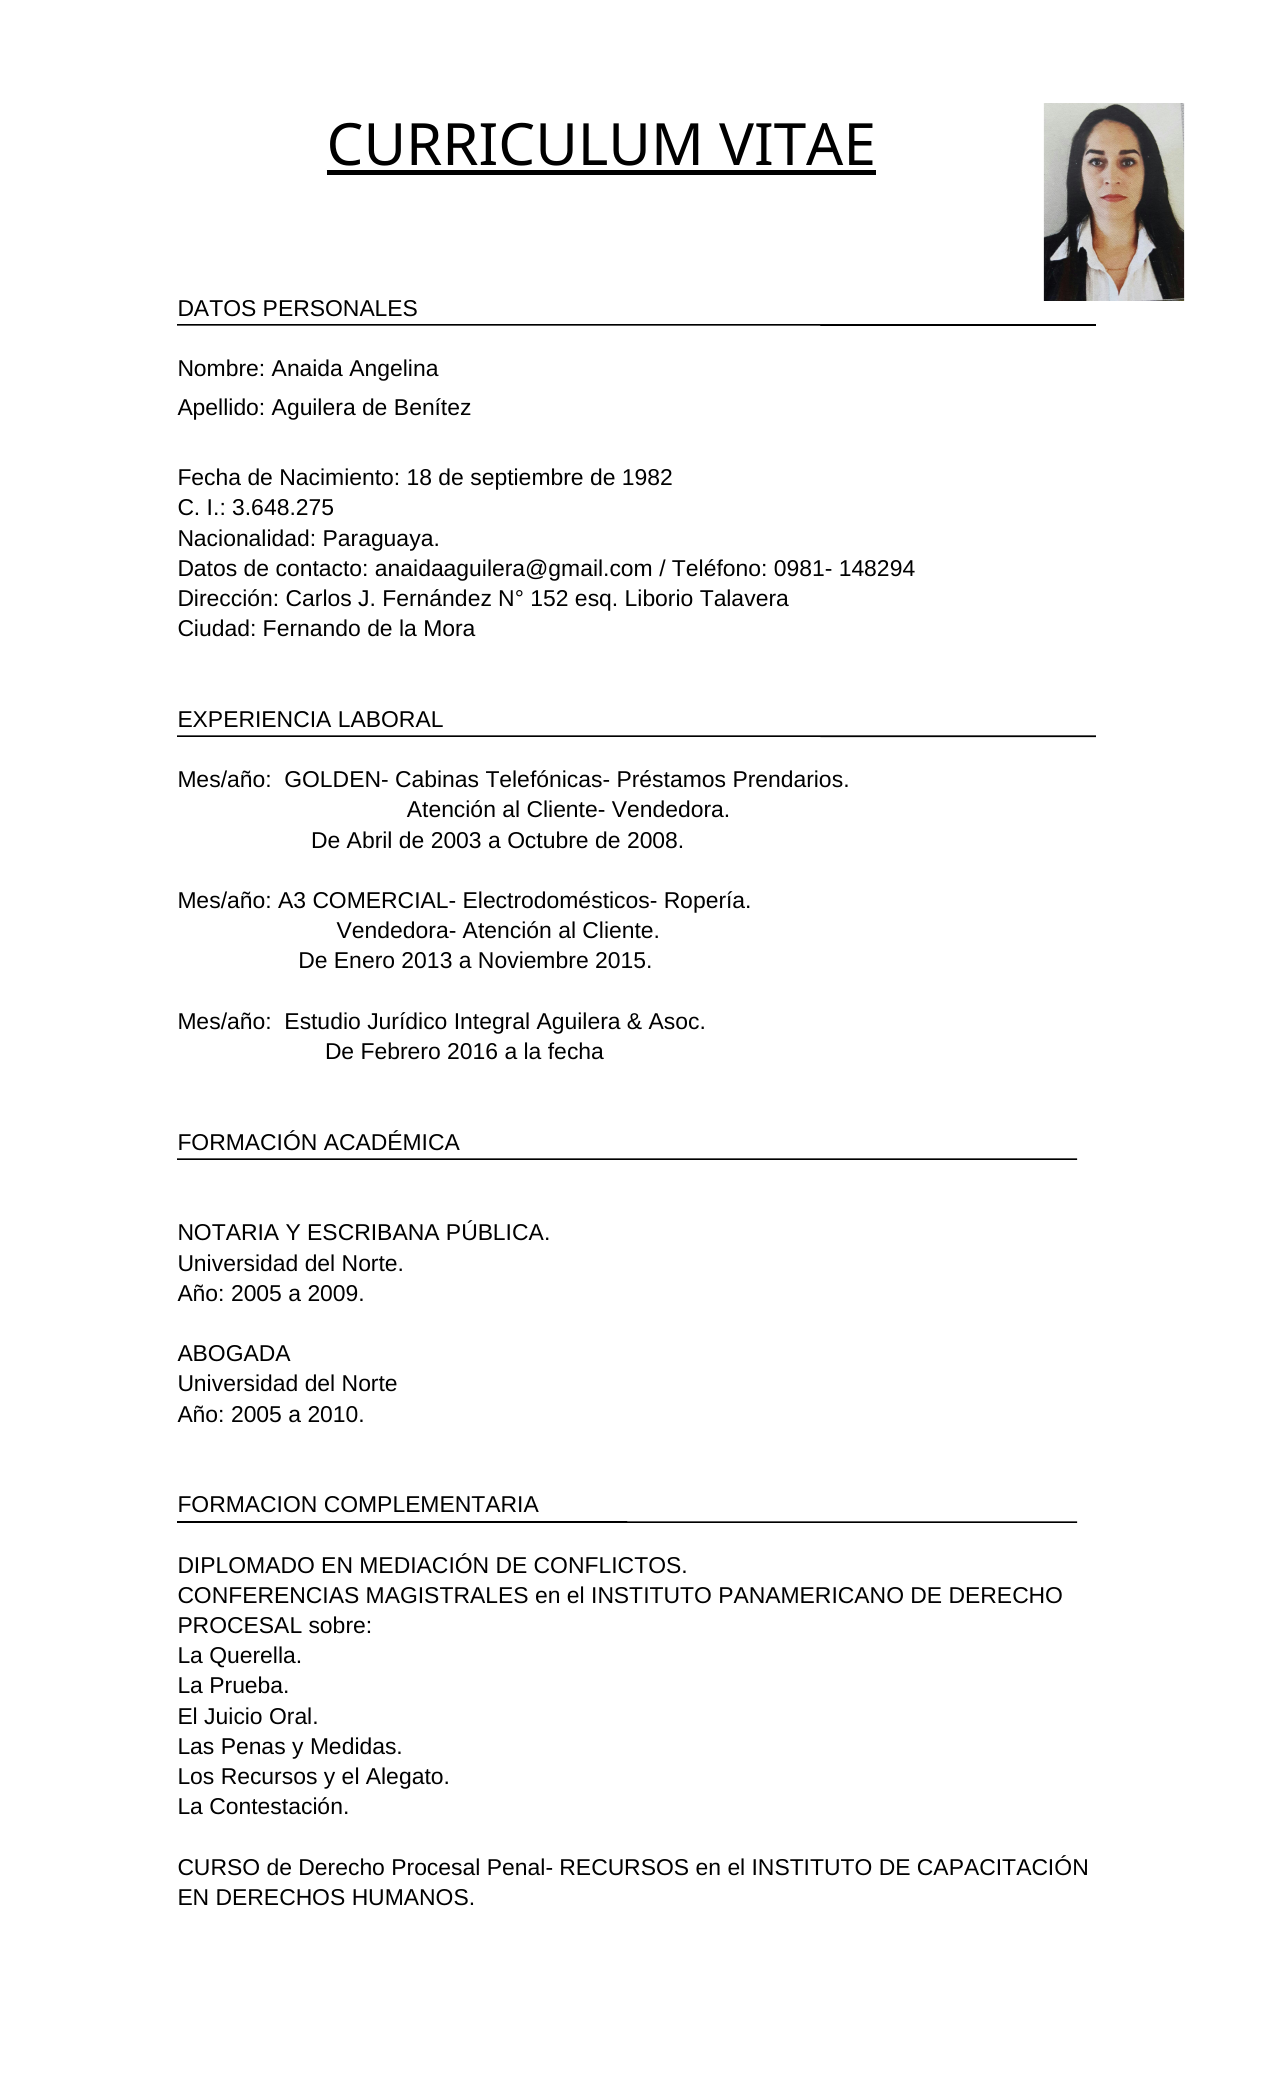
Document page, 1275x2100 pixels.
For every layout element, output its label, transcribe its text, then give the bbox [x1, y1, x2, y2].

text Nacionalidad: Paraguaya. [177, 524, 1098, 551]
text FORMACION COMPLEMENTARIA [177, 1491, 1098, 1517]
text Mes/año: A3 COMERCIAL- Electrodomésticos- Ropería. [177, 887, 1098, 913]
text Vendedora- Atención al Cliente. [177, 917, 1098, 943]
text CURSO de Derecho Procesal Penal- RECURSOS en el INSTITUTO DE CAPACITACIÓN EN DERECHOS HUMANOS. [177, 1854, 1098, 1910]
text NOTARIA Y ESCRIBANA PÚBLICA. [177, 1219, 1098, 1246]
text Dirección: Carlos J. Fernández N° 152 esq. Liborio Talavera [177, 585, 1098, 611]
text EXPERIENCIA LABORAL [177, 706, 1098, 732]
text De Enero 2013 a Noviembre 2015. [177, 947, 1098, 974]
text De Febrero 2016 a la fecha [251, 1038, 1098, 1064]
text Ciudad: Fernando de la Mora [177, 615, 1098, 641]
text Datos de contacto: anaidaaguilera@gmail.com / Teléfono: 0981- 148294 [177, 555, 1098, 581]
text Año: 2005 a 2010. [177, 1401, 1098, 1427]
text Los Recursos y el Alegato. [177, 1763, 1098, 1789]
text Año: 2005 a 2009. [177, 1280, 1098, 1306]
text DATOS PERSONALES [177, 294, 1098, 321]
text Fecha de Nacimiento: 18 de septiembre de 1982 [177, 464, 1098, 490]
text El Juicio Oral. [177, 1703, 1098, 1729]
text C. I.: 3.648.275 [177, 494, 1098, 521]
text La Querella. [177, 1642, 1098, 1668]
text De Abril de 2003 a Octubre de 2008. [177, 827, 1098, 853]
text Apellido: Aguilera de Benítez [177, 394, 1098, 421]
text ABOGADA [177, 1340, 1098, 1366]
text CURRICULUM VITAE [177, 103, 1043, 183]
text DIPLOMADO EN MEDIACIÓN DE CONFLICTOS. [177, 1552, 1098, 1578]
text Mes/año: Estudio Jurídico Integral Aguilera & Asoc. [177, 1008, 1098, 1034]
text Universidad del Norte. [177, 1249, 1098, 1276]
text CONFERENCIAS MAGISTRALES en el INSTITUTO PANAMERICANO DE DERECHO PROCESAL sobre: [177, 1582, 1098, 1638]
text Universidad del Norte [177, 1370, 1098, 1397]
text La Contestación. [177, 1793, 1098, 1819]
text FORMACIÓN ACADÉMICA [177, 1129, 1098, 1155]
picture [1043, 103, 1185, 301]
text Mes/año: GOLDEN- Cabinas Telefónicas- Préstamos Prendarios. [177, 766, 1098, 792]
text Atención al Cliente- Vendedora. [177, 796, 1098, 823]
text Nombre: Anaida Angelina [177, 355, 1098, 381]
text La Prueba. [177, 1672, 1098, 1699]
text Las Penas y Medidas. [177, 1733, 1098, 1759]
